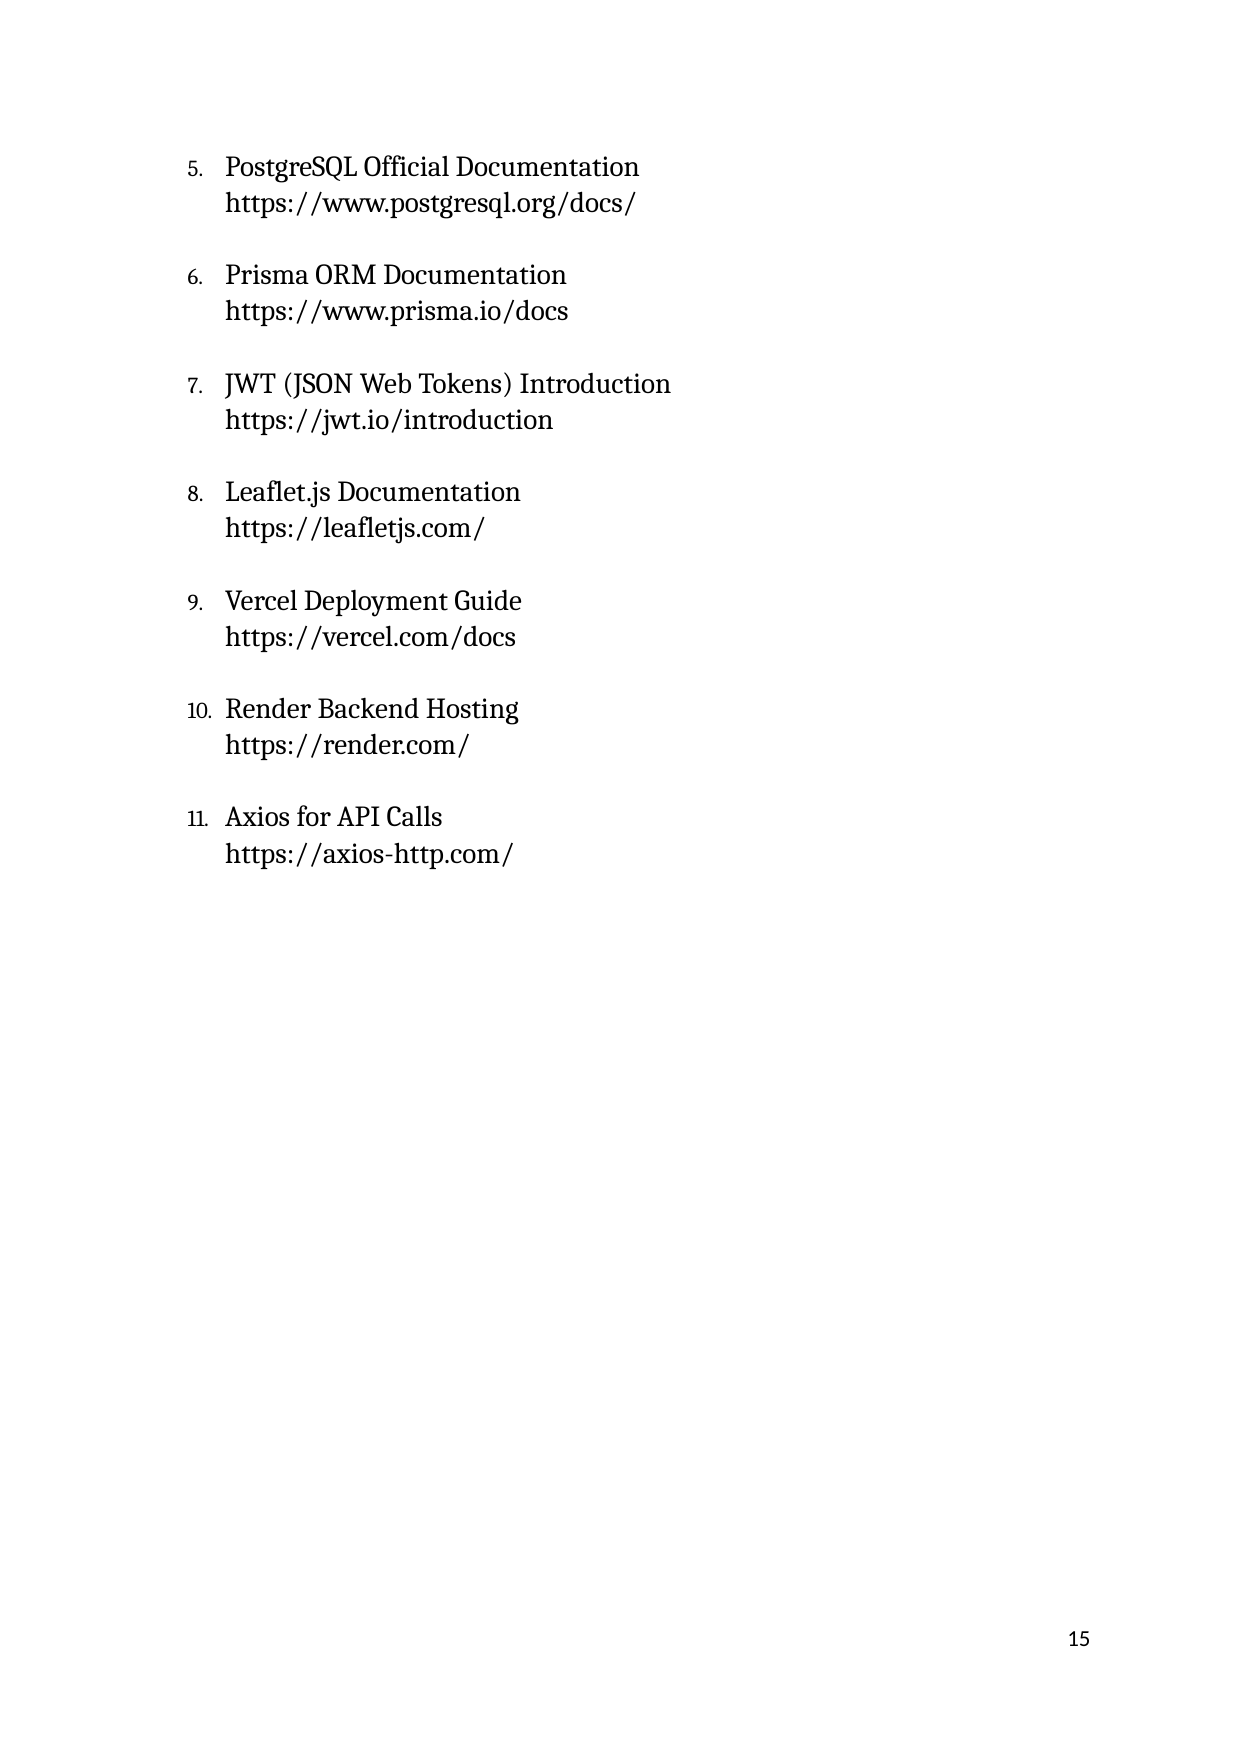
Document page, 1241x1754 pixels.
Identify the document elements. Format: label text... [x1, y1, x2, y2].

list Vercel Deployment Guide https://vercel.com/docs [187, 584, 1090, 653]
list Prisma ORM Documentation https://www.prisma.io/docs [187, 258, 1090, 328]
list Render Backend Hosting https://render.com/ [187, 692, 1090, 762]
list Axios for API Calls https://axios-http.com/ [187, 801, 1090, 870]
list PostgreSQL Official Documentation https://www.postgresql.org/docs/ [187, 150, 1090, 220]
list JWT (JSON Web Tokens) Introduction https://jwt.io/introduction [187, 367, 1090, 437]
list Leaflet.js Documentation https://leafletjs.com/ [187, 475, 1090, 545]
